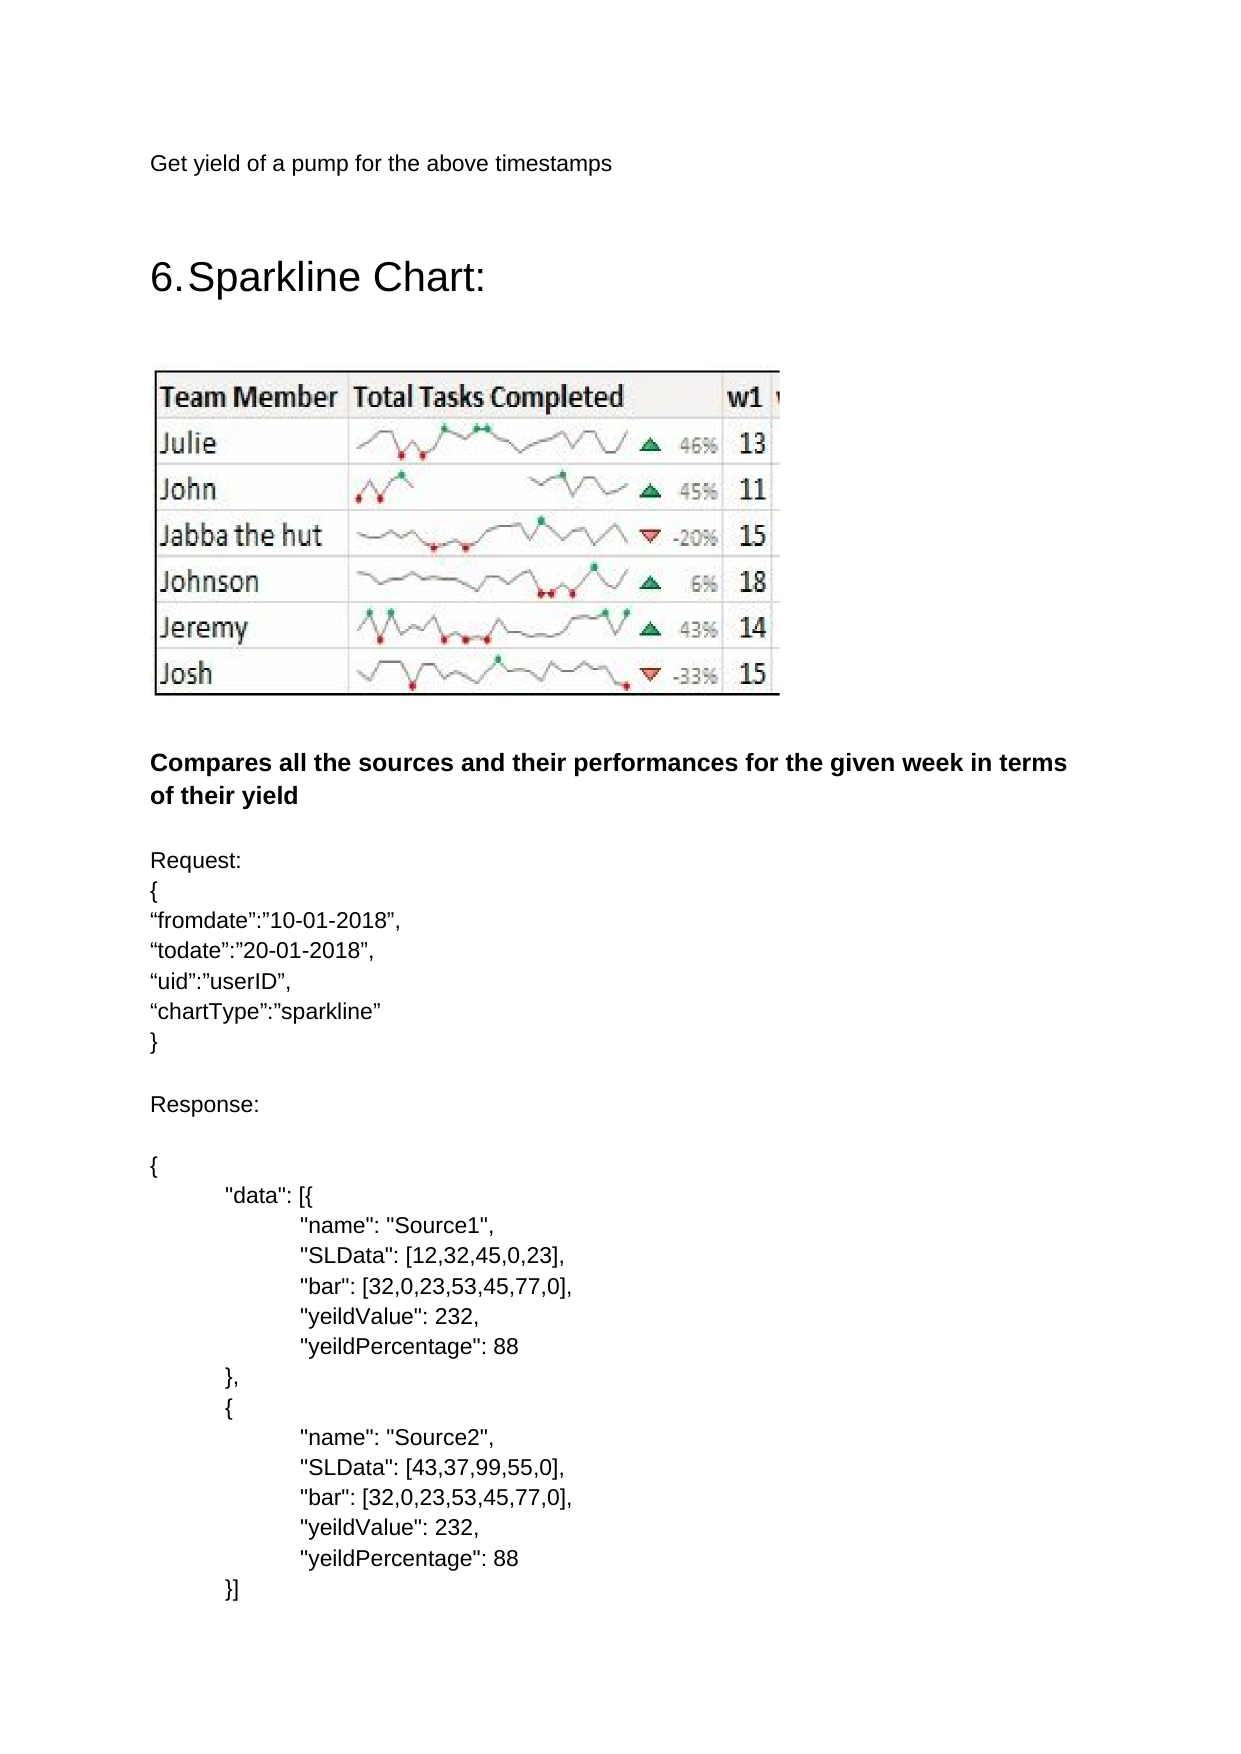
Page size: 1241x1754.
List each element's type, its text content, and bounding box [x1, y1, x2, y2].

text { [150, 1393, 1090, 1420]
text "bar": [32,0,23,53,45,77,0], [150, 1273, 1090, 1299]
text } [150, 1028, 1090, 1054]
text “chartType”:”sparkline” [150, 998, 1090, 1024]
text Response: [150, 1091, 1090, 1118]
text “fromdate”:”10-01-2018”, [150, 907, 1090, 934]
text "yeildPercentage": 88 [150, 1333, 1090, 1359]
text { [150, 877, 1090, 903]
subtitle Sparkline Chart: [150, 252, 1090, 300]
text Get yield of a pump for the above timestamps [150, 150, 1090, 176]
text Compares all the sources and their performances for the given week in terms of their yield [150, 748, 1090, 809]
text "bar": [32,0,23,53,45,77,0], [150, 1484, 1090, 1510]
text "yeildPercentage": 88 [150, 1544, 1090, 1571]
text “todate”:”20-01-2018”, [150, 937, 1090, 964]
text "yeildValue": 232, [150, 1303, 1090, 1329]
text "name": "Source1", [150, 1212, 1090, 1238]
text "yeildValue": 232, [150, 1514, 1090, 1541]
text “uid”:”userID”, [150, 968, 1090, 994]
text "data": [{ [150, 1182, 1090, 1208]
text Request: [150, 847, 1090, 873]
text "SLData": [12,32,45,0,23], [150, 1242, 1090, 1269]
text }, [150, 1363, 1090, 1389]
text "SLData": [43,37,99,55,0], [150, 1454, 1090, 1480]
text }] [150, 1575, 1090, 1601]
text "name": "Source2", [150, 1424, 1090, 1450]
text { [150, 1152, 1090, 1178]
picture [150, 363, 780, 700]
